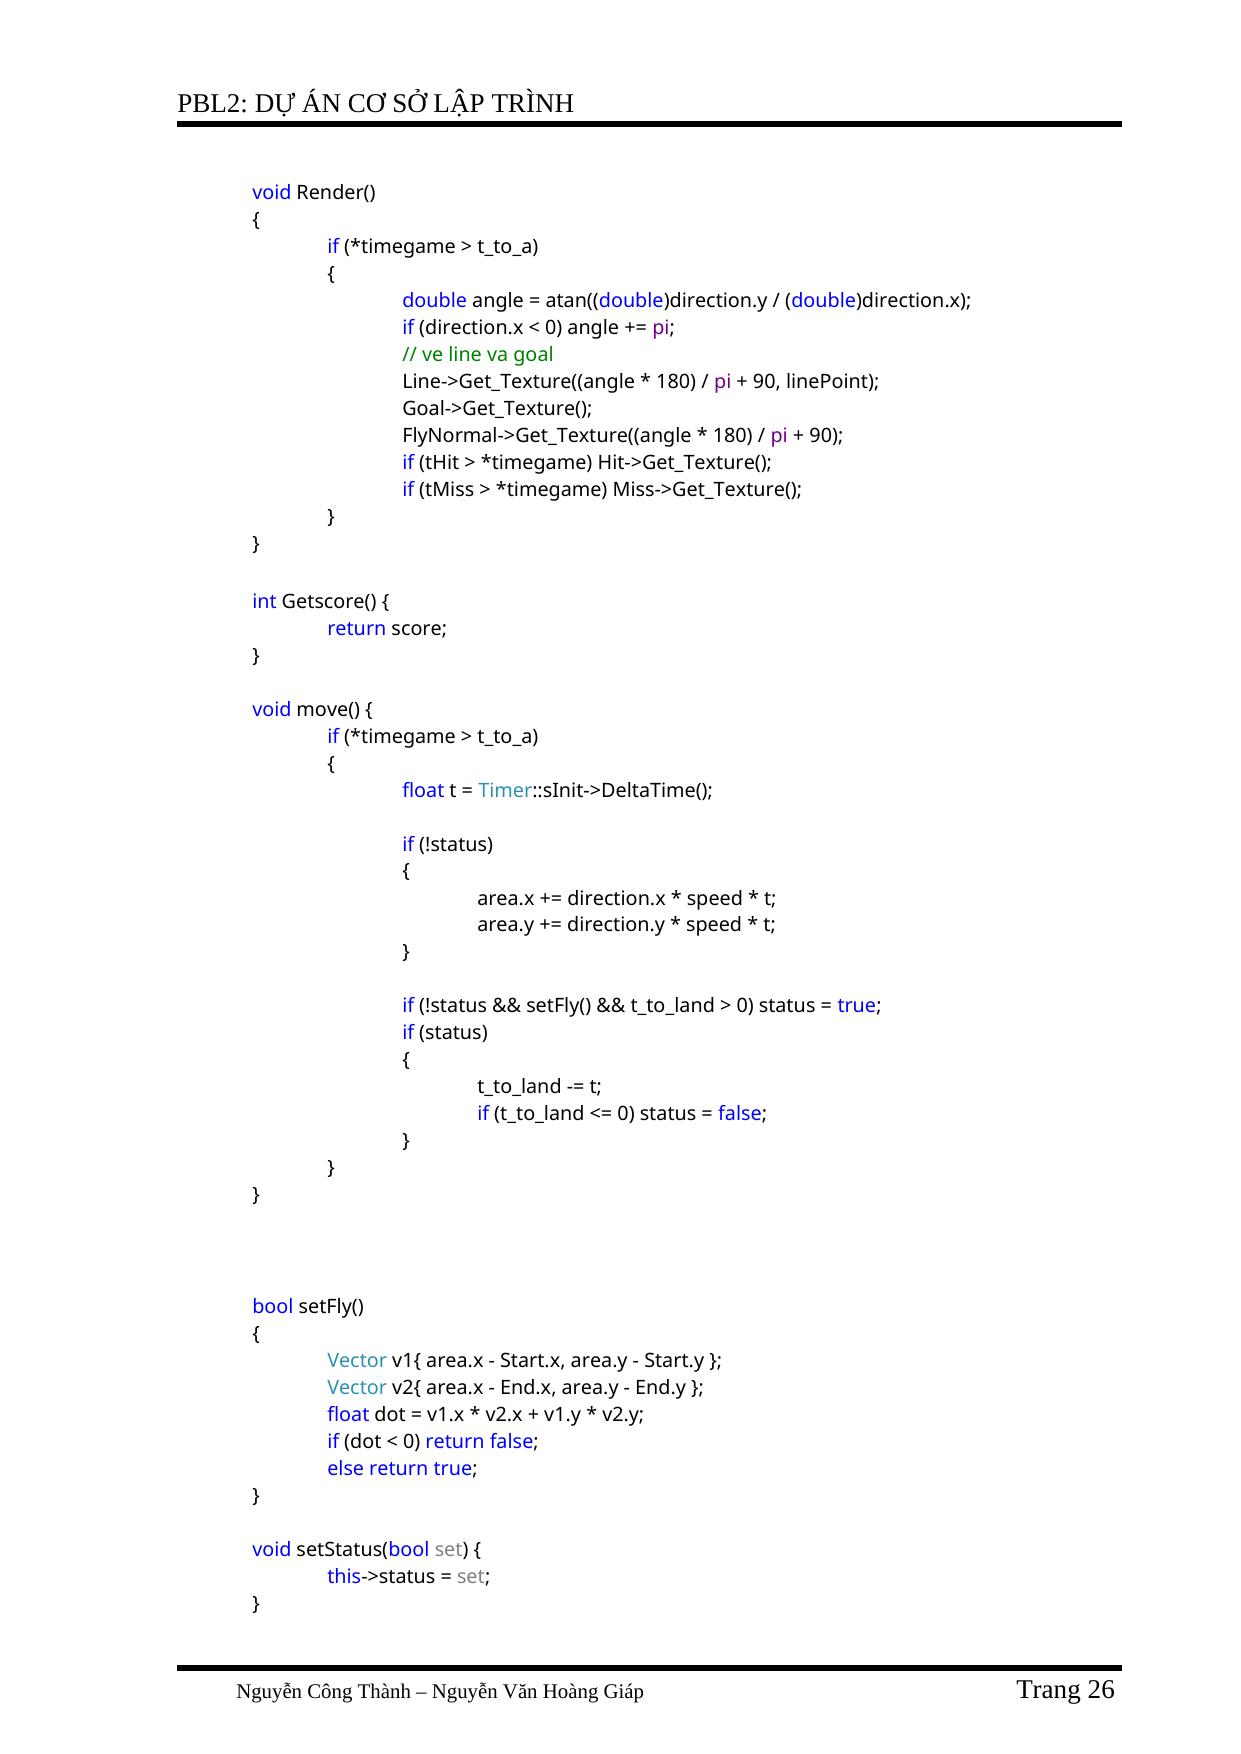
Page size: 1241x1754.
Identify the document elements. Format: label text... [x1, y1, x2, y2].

text } [177, 1181, 1122, 1207]
text bool setFly() [177, 1293, 1122, 1319]
text else return true; [177, 1454, 1122, 1481]
text FlyNormal->Get_Texture((angle * 180) / pi + 90); [177, 421, 1122, 448]
text Vector v2{ area.x - End.x, area.y - End.y }; [177, 1373, 1122, 1401]
text if (tMiss > *timegame) Miss->Get_Texture(); [177, 475, 1122, 502]
text } [177, 641, 1122, 668]
text { [177, 1319, 1122, 1347]
text } [177, 1153, 1122, 1181]
text void setStatus(bool set) { [177, 1535, 1122, 1562]
text { [177, 857, 1122, 884]
text Vector v1{ area.x - Start.x, area.y - Start.y }; [177, 1347, 1122, 1373]
text float t = Timer::sInit->DeltaTime(); [177, 776, 1122, 803]
text if (dot < 0) return false; [177, 1427, 1122, 1454]
text if (!status && setFly() && t_to_land > 0) status = true; [177, 992, 1122, 1019]
text int Getscore() { [177, 587, 1122, 614]
text t_to_land -= t; [177, 1073, 1122, 1099]
text { [177, 749, 1122, 776]
text if (status) [177, 1019, 1122, 1046]
text void Render() [177, 178, 1122, 205]
text { [177, 259, 1122, 286]
text area.y += direction.y * speed * t; [177, 911, 1122, 938]
text { [177, 205, 1122, 232]
text } [177, 1127, 1122, 1153]
text if (*timegame > t_to_a) [177, 232, 1122, 259]
text return score; [177, 614, 1122, 641]
text Goal->Get_Texture(); [177, 394, 1122, 421]
text double angle = atan((double)direction.y / (double)direction.x); [177, 286, 1122, 313]
text // ve line va goal [177, 340, 1122, 367]
text if (direction.x < 0) angle += pi; [177, 313, 1122, 340]
text if (*timegame > t_to_a) [177, 722, 1122, 749]
text } [177, 938, 1122, 965]
text { [177, 1046, 1122, 1073]
text float dot = v1.x * v2.x + v1.y * v2.y; [177, 1401, 1122, 1427]
text } [177, 1481, 1122, 1508]
text if (tHit > *timegame) Hit->Get_Texture(); [177, 448, 1122, 475]
text if (!status) [177, 830, 1122, 857]
text area.x += direction.x * speed * t; [177, 884, 1122, 911]
text } [177, 1589, 1122, 1616]
text if (t_to_land <= 0) status = false; [177, 1099, 1122, 1127]
text Line->Get_Texture((angle * 180) / pi + 90, linePoint); [177, 367, 1122, 394]
text void move() { [177, 695, 1122, 722]
text } [177, 529, 1122, 556]
text } [177, 502, 1122, 529]
text this->status = set; [177, 1562, 1122, 1589]
